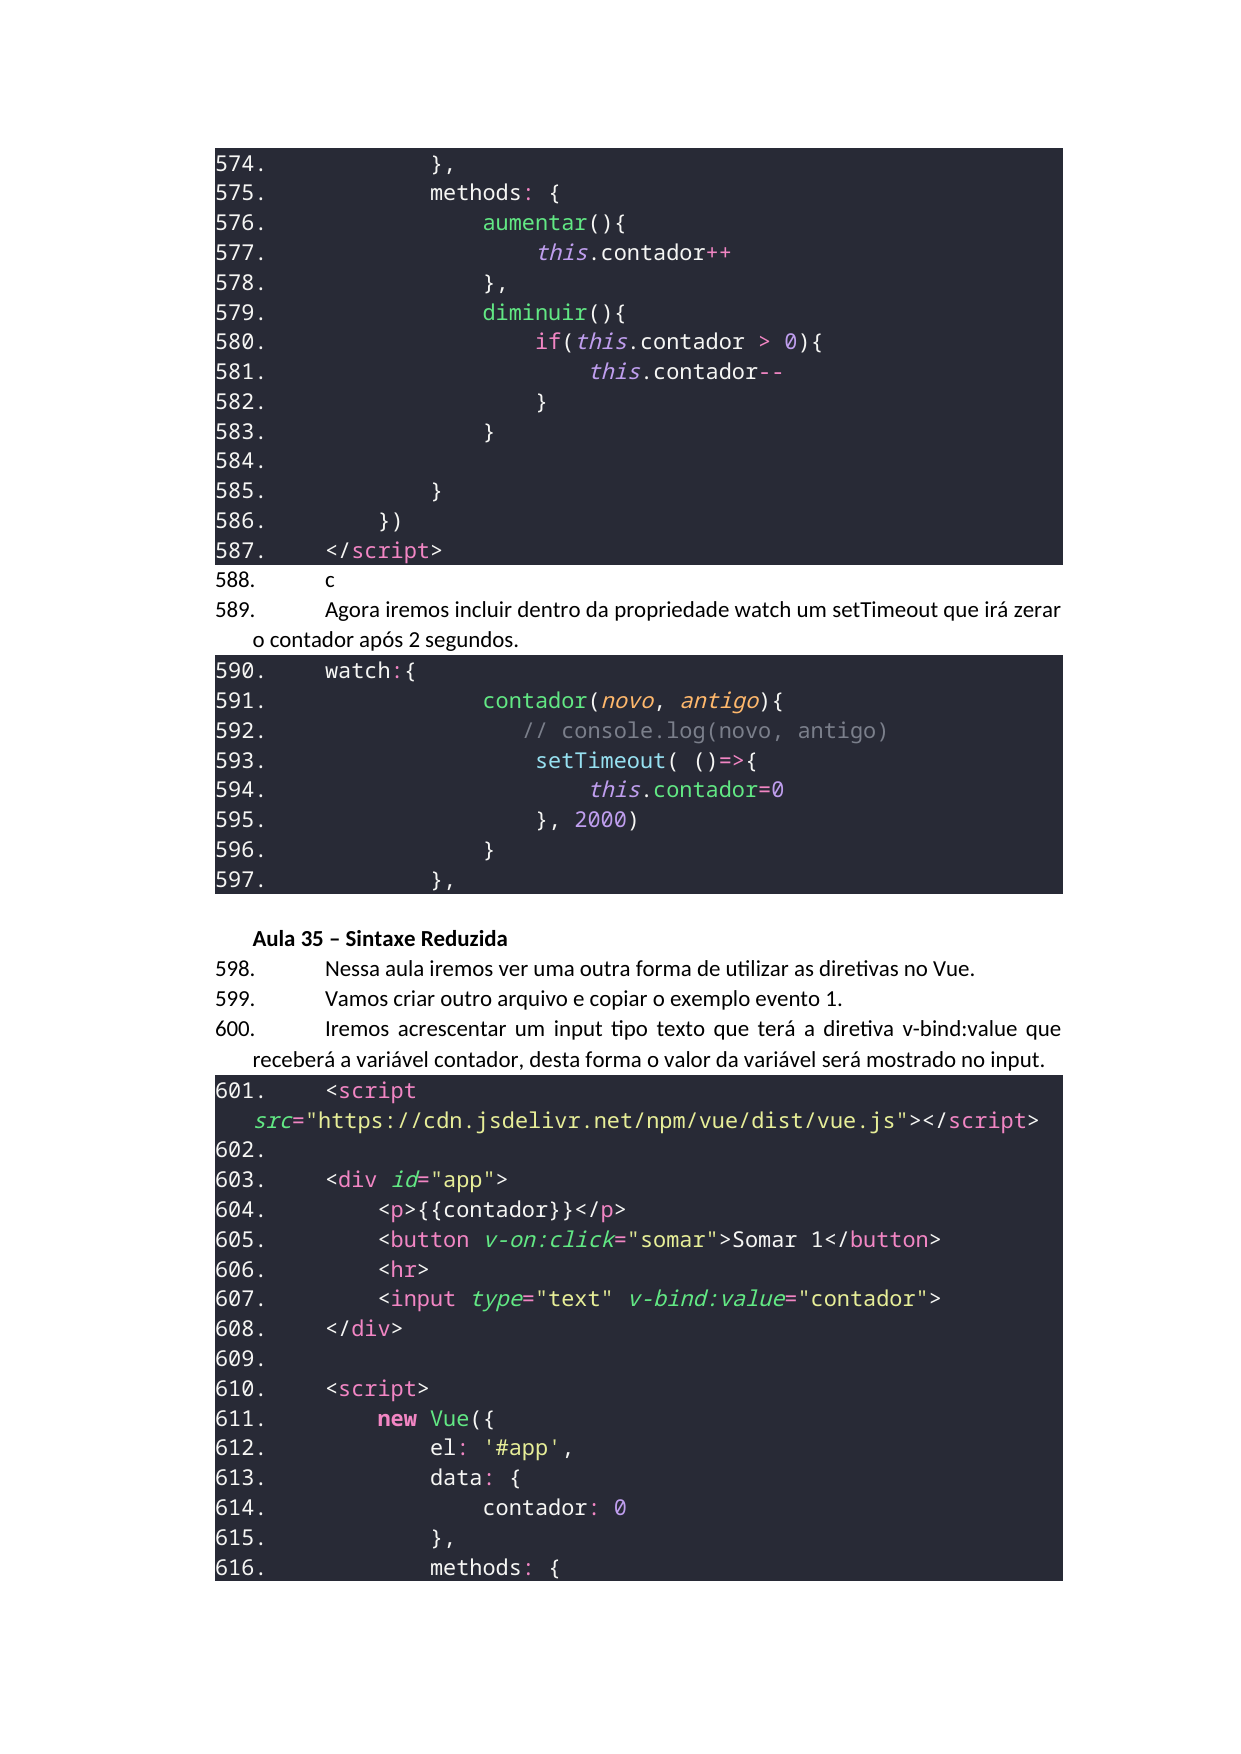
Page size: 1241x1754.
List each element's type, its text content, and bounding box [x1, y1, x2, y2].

list <div id="app"> [215, 1164, 1063, 1194]
list } [215, 834, 1063, 864]
list </div> [215, 1313, 1063, 1343]
list this.contador-- [215, 356, 1063, 386]
list new Vue({ [215, 1403, 1063, 1432]
list } [215, 416, 1063, 446]
list data: { [215, 1462, 1063, 1492]
list </script> [215, 535, 1063, 565]
list Nessa aula iremos ver uma outra forma de utilizar as diretivas no Vue. [215, 954, 1063, 982]
list <hr> [215, 1254, 1063, 1283]
list methods: { [215, 177, 1063, 207]
list contador: 0 [215, 1492, 1063, 1522]
list contador(novo, antigo){ [215, 685, 1063, 715]
list if(this.contador > 0){ [215, 326, 1063, 356]
list Iremos acrescentar um input tipo texto que terá a diretiva v-bind:value que receberá a variável contador, desta forma o valor da variável será mostrado no input. [215, 1014, 1063, 1073]
list <p>{{contador}}</p> [215, 1194, 1063, 1224]
list }, [215, 1522, 1063, 1552]
list setTimeout( ()=>{ [215, 745, 1063, 774]
list }, [215, 267, 1063, 297]
list } [215, 475, 1063, 505]
list aumentar(){ [215, 207, 1063, 237]
list // console.log(novo, antigo) [215, 715, 1063, 745]
list Agora iremos incluir dentro da propriedade watch um setTimeout que irá zerar o contador após 2 segundos. [215, 595, 1063, 653]
list }, [215, 864, 1063, 894]
list }, [215, 148, 1063, 177]
list Aula 35 – Sintaxe Reduzida [252, 924, 1063, 952]
list methods: { [215, 1552, 1063, 1581]
list <script> [215, 1373, 1063, 1403]
list el: '#app', [215, 1432, 1063, 1462]
list this.contador=0 [215, 774, 1063, 804]
list }, 2000) [215, 804, 1063, 834]
list <button v-on:click="somar">Somar 1</button> [215, 1224, 1063, 1254]
list <script src="https://cdn.jsdelivr.net/npm/vue/dist/vue.js"></script> [215, 1075, 1063, 1134]
list watch:{ [215, 655, 1063, 685]
list }) [215, 505, 1063, 535]
list c [215, 565, 1063, 593]
list } [215, 386, 1063, 416]
list diminuir(){ [215, 297, 1063, 326]
list Vamos criar outro arquivo e copiar o exemplo evento 1. [215, 984, 1063, 1012]
list <input type="text" v-bind:value="contador"> [215, 1283, 1063, 1313]
list this.contador++ [215, 237, 1063, 267]
